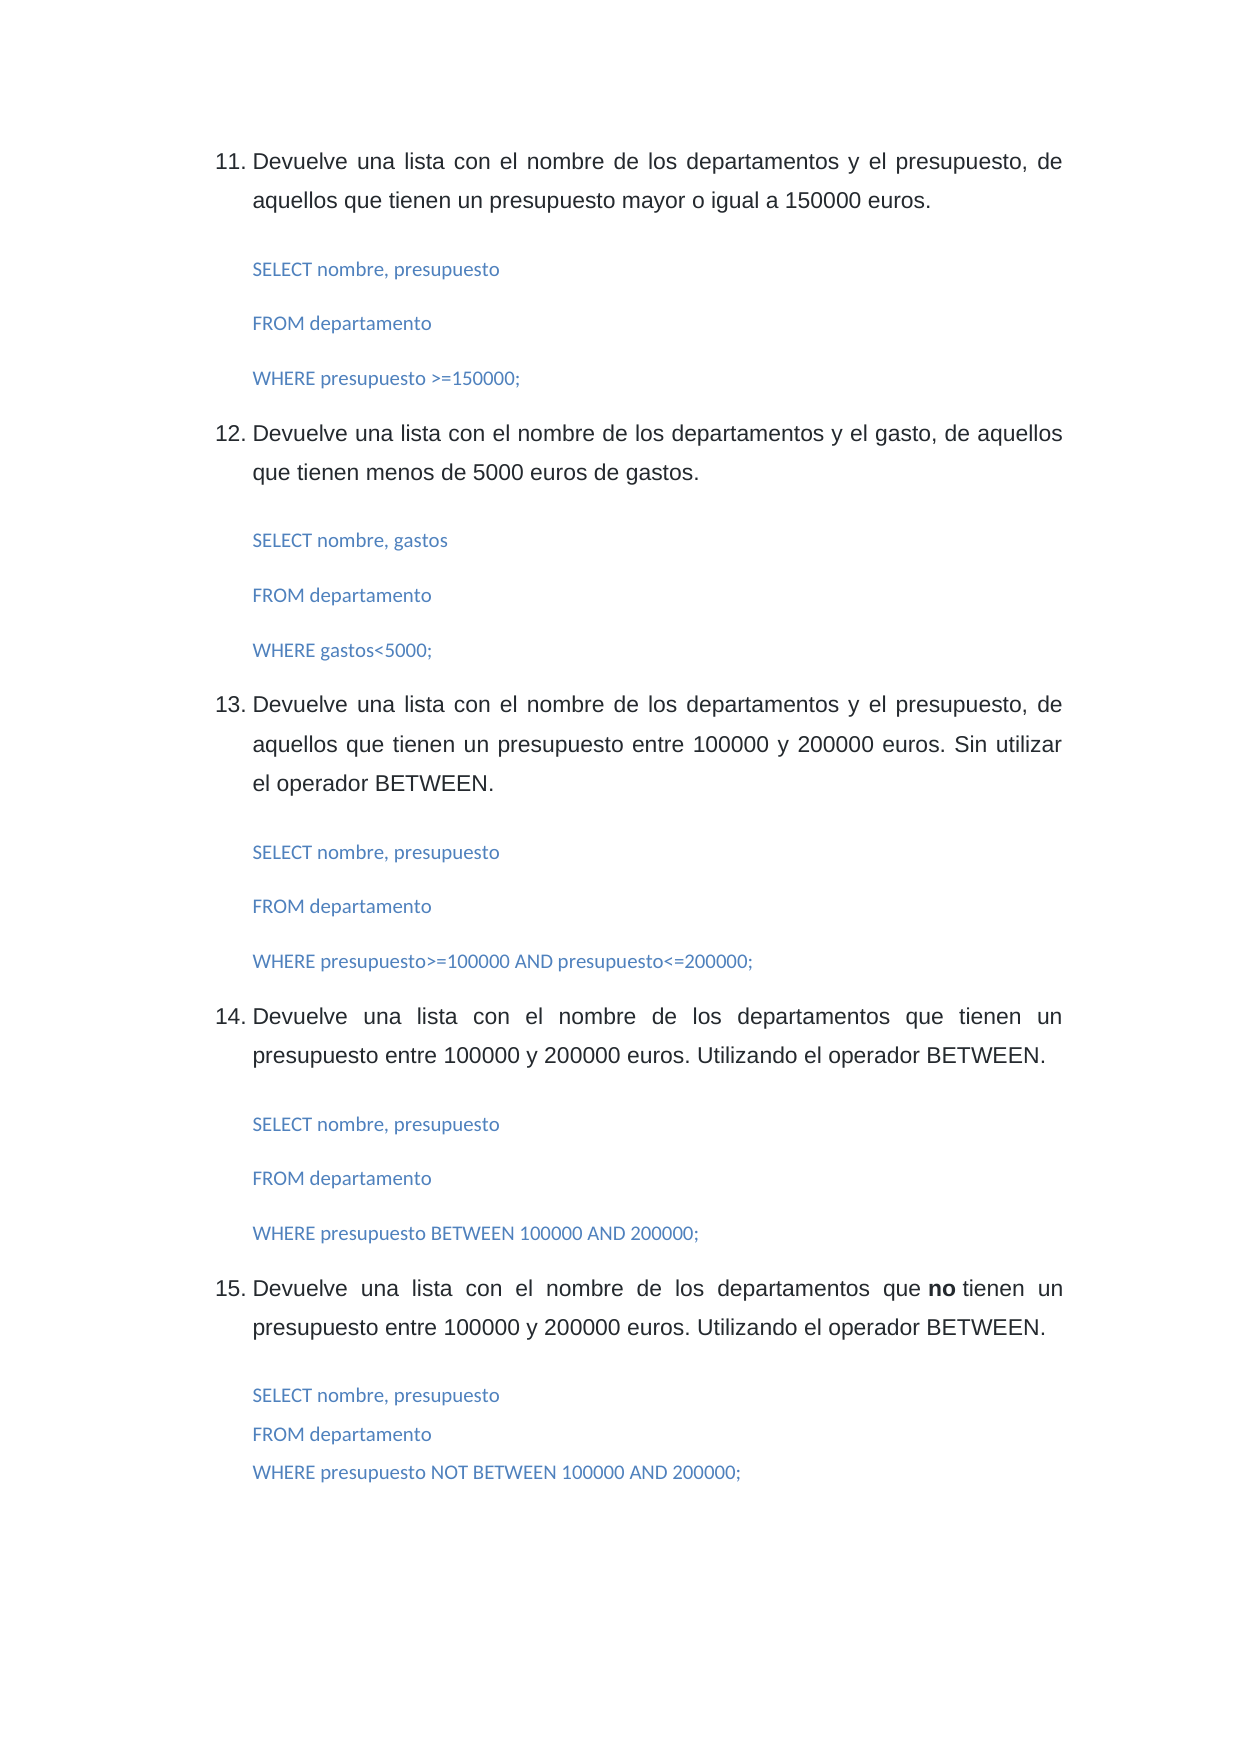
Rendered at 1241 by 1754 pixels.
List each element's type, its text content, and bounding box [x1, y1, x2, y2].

list WHERE presupuesto NOT BETWEEN 100000 AND 200000; [252, 1459, 1063, 1484]
list Devuelve una lista con el nombre de los departamentos que tienen un presupuesto entre 100000 y 200000 euros. Utilizando el operador BETWEEN. [215, 1003, 1063, 1068]
list Devuelve una lista con el nombre de los departamentos y el presupuesto, de aquellos que tienen un presupuesto mayor o igual a 150000 euros. [215, 148, 1063, 213]
text SELECT nombre, gastos [252, 528, 1063, 553]
text FROM departamento [252, 1165, 1063, 1191]
list SELECT nombre, presupuesto [252, 1383, 1063, 1408]
text FROM departamento [252, 310, 1063, 336]
text WHERE gastos<5000; [252, 637, 1063, 662]
text WHERE presupuesto>=100000 AND presupuesto<=200000; [252, 948, 1063, 973]
text FROM departamento [252, 582, 1063, 608]
list Devuelve una lista con el nombre de los departamentos y el gasto, de aquellos que tienen menos de 5000 euros de gastos. [215, 419, 1063, 485]
text SELECT nombre, presupuesto [252, 839, 1063, 864]
list Devuelve una lista con el nombre de los departamentos que no tienen un presupuesto entre 100000 y 200000 euros. Utilizando el operador BETWEEN. [215, 1274, 1063, 1340]
text WHERE presupuesto BETWEEN 100000 AND 200000; [252, 1220, 1063, 1245]
text FROM departamento [252, 893, 1063, 919]
text WHERE presupuesto >=150000; [252, 365, 1063, 390]
list FROM departamento [252, 1421, 1063, 1446]
text SELECT nombre, presupuesto [252, 1111, 1063, 1136]
list Devuelve una lista con el nombre de los departamentos y el presupuesto, de aquellos que tienen un presupuesto entre 100000 y 200000 euros. Sin utilizar el operador BETWEEN. [215, 691, 1063, 797]
text SELECT nombre, presupuesto [252, 256, 1063, 281]
